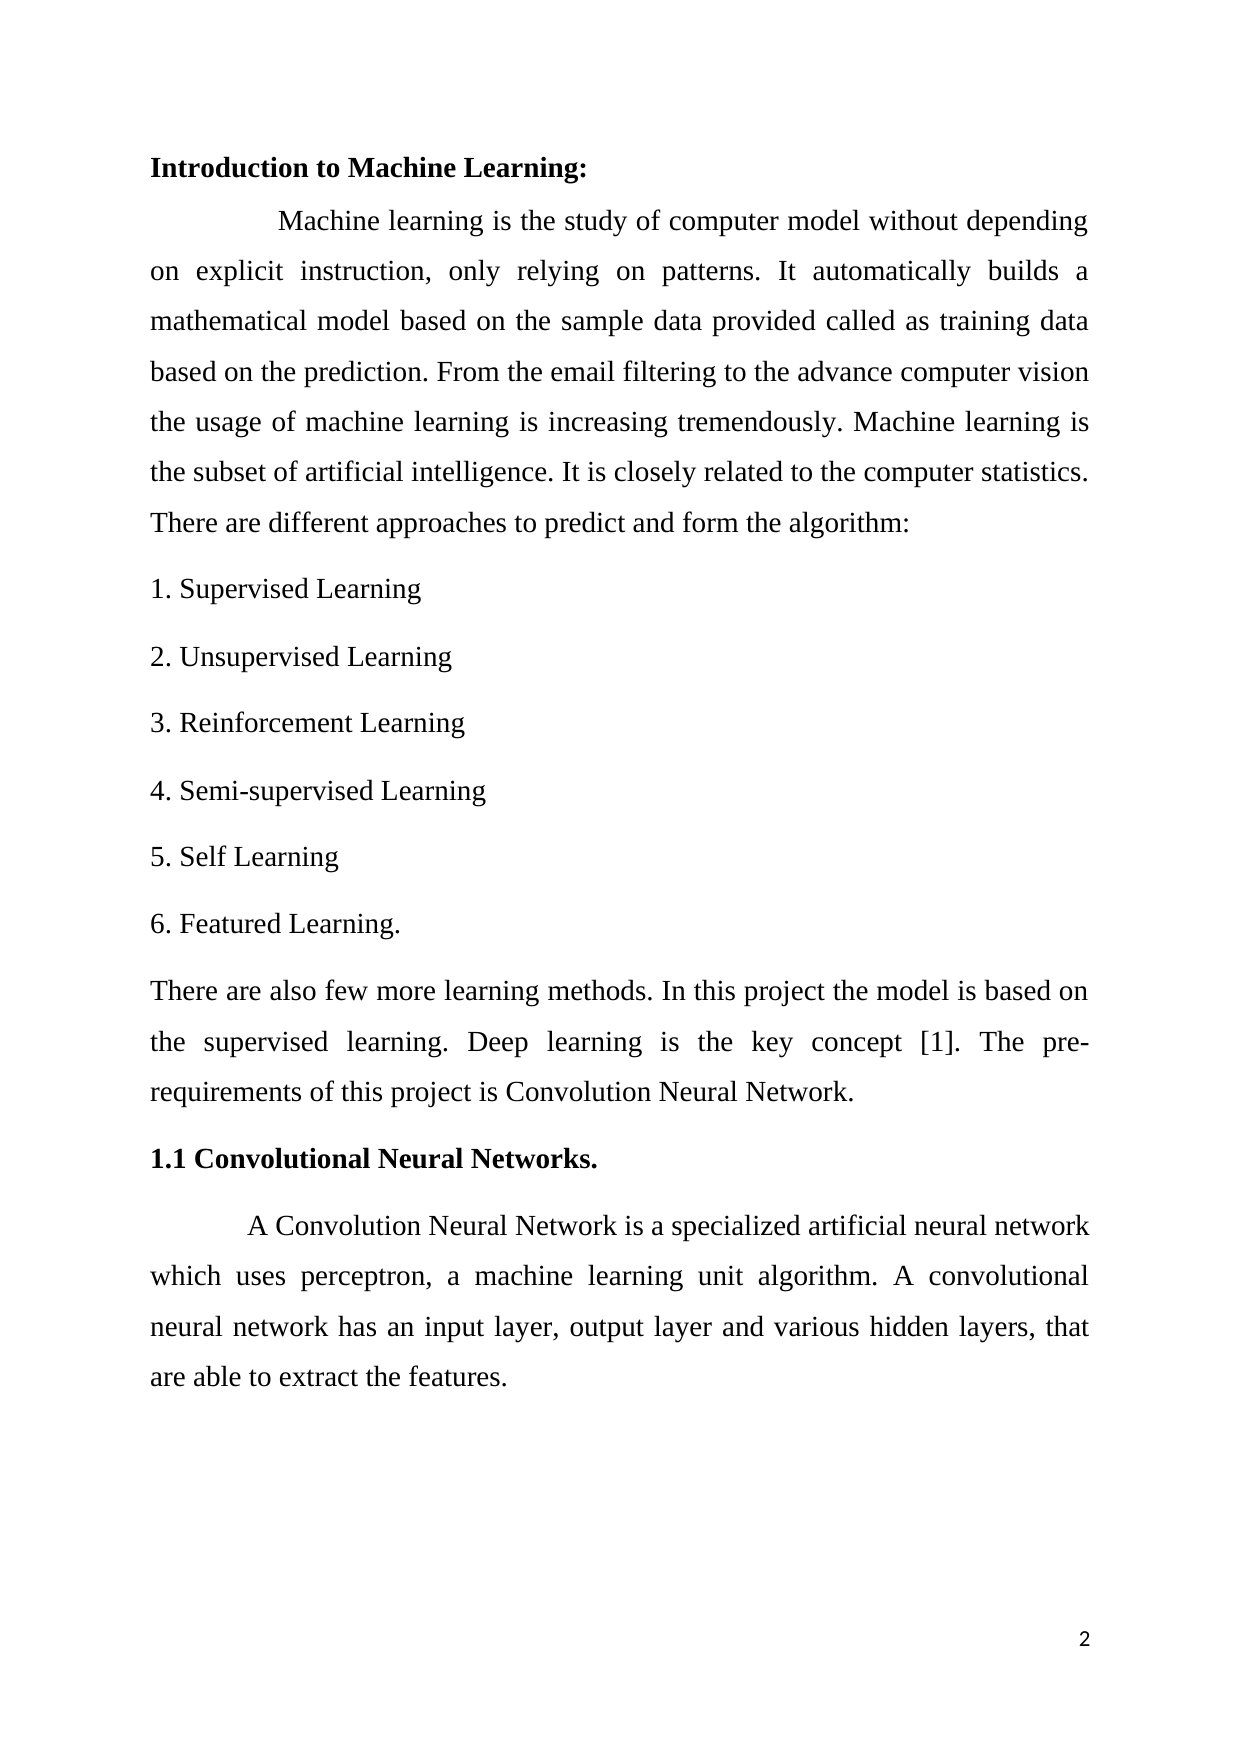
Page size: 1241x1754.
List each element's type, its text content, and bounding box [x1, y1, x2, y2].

text 2. Unsupervised Learning [150, 639, 1090, 672]
text 1. Supervised Learning [150, 572, 1090, 605]
text There are also few more learning methods. In this project the model is based on the supervised learning. Deep learning is the key concept [1]. The pre-requirements of this project is Convolution Neural Network. [150, 973, 1090, 1108]
text 1.1 Convolutional Neural Networks. [150, 1141, 1090, 1175]
text A Convolution Neural Network is a specialized artificial neural network which uses perceptron, a machine learning unit algorithm. A convolutional neural network has an input layer, output layer and various hidden layers, that are able to extract the features. [150, 1208, 1090, 1393]
text 5. Self Learning [150, 839, 1090, 873]
text Introduction to Machine Learning: [150, 150, 1090, 183]
text 4. Semi-supervised Learning [150, 773, 1090, 806]
text Machine learning is the study of computer model without depending on explicit instruction, only relying on patterns. It automatically builds a mathematical model based on the sample data provided called as training data based on the prediction. From the email filtering to the advance computer vision the usage of machine learning is increasing tremendously. Machine learning is the subset of artificial intelligence. It is closely related to the computer statistics. There are different approaches to predict and form the algorithm: [150, 203, 1090, 538]
text 6. Featured Learning. [150, 907, 1090, 940]
text 3. Reinforcement Learning [150, 706, 1090, 739]
